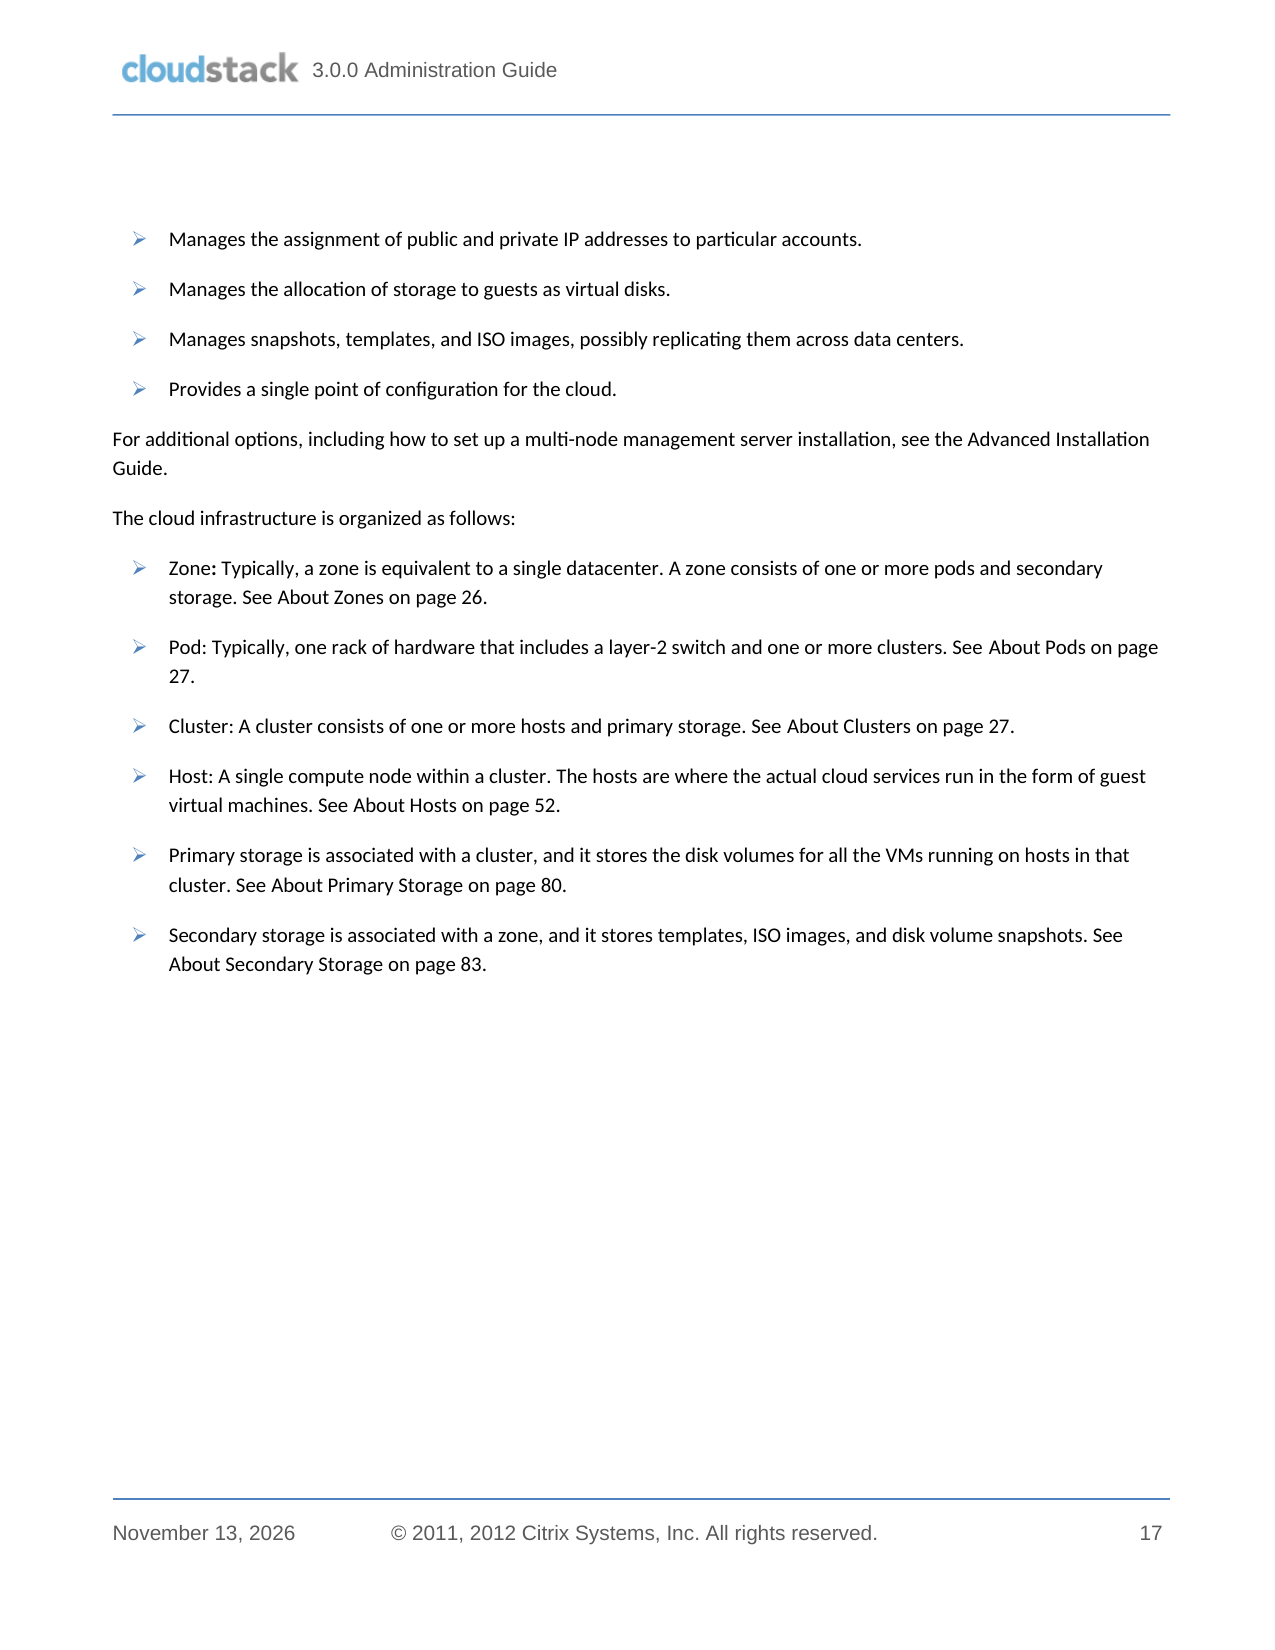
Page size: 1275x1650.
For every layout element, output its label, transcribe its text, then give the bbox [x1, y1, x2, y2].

list Host: A single compute node within a cluster. The hosts are where the actual cloud services run in the form of guest virtual machines. See About Hosts on page 45. [131, 763, 1162, 818]
list Primary storage is associated with a cluster, and it stores the disk volumes for all the VMs running on hosts in that cluster. See About Primary Storage on page 70. [131, 843, 1162, 897]
list Manages the allocation of storage to guests as virtual disks. [131, 276, 1162, 301]
list Manages the assignment of public and private IP addresses to particular accounts. [131, 226, 1162, 251]
list Cluster: A cluster consists of one or more hosts and primary storage. See About Clusters on page 22. [131, 713, 1162, 739]
picture [112, 45, 312, 95]
list Zone: Typically, a zone is equivalent to a single datacenter. A zone consists of one or more pods and secondary storage. See About Zones on page 20. [131, 555, 1162, 610]
list Pod: Typically, one rack of hardware that includes a layer-2 switch and one or more clusters. See About Pods on page 22. [131, 634, 1162, 689]
text For additional options, including how to set up a multi-node management server installation, see the Advanced Installation Guide. [112, 426, 1162, 481]
list Manages snapshots, templates, and ISO images, possibly replicating them across data centers. [131, 326, 1162, 351]
text The cloud infrastructure is organized as follows: [112, 505, 1162, 531]
list Secondary storage is associated with a zone, and it stores templates, ISO images, and disk volume snapshots. See About Secondary Storage on page 73. [131, 922, 1162, 976]
list Provides a single point of configuration for the cloud. [131, 376, 1162, 401]
